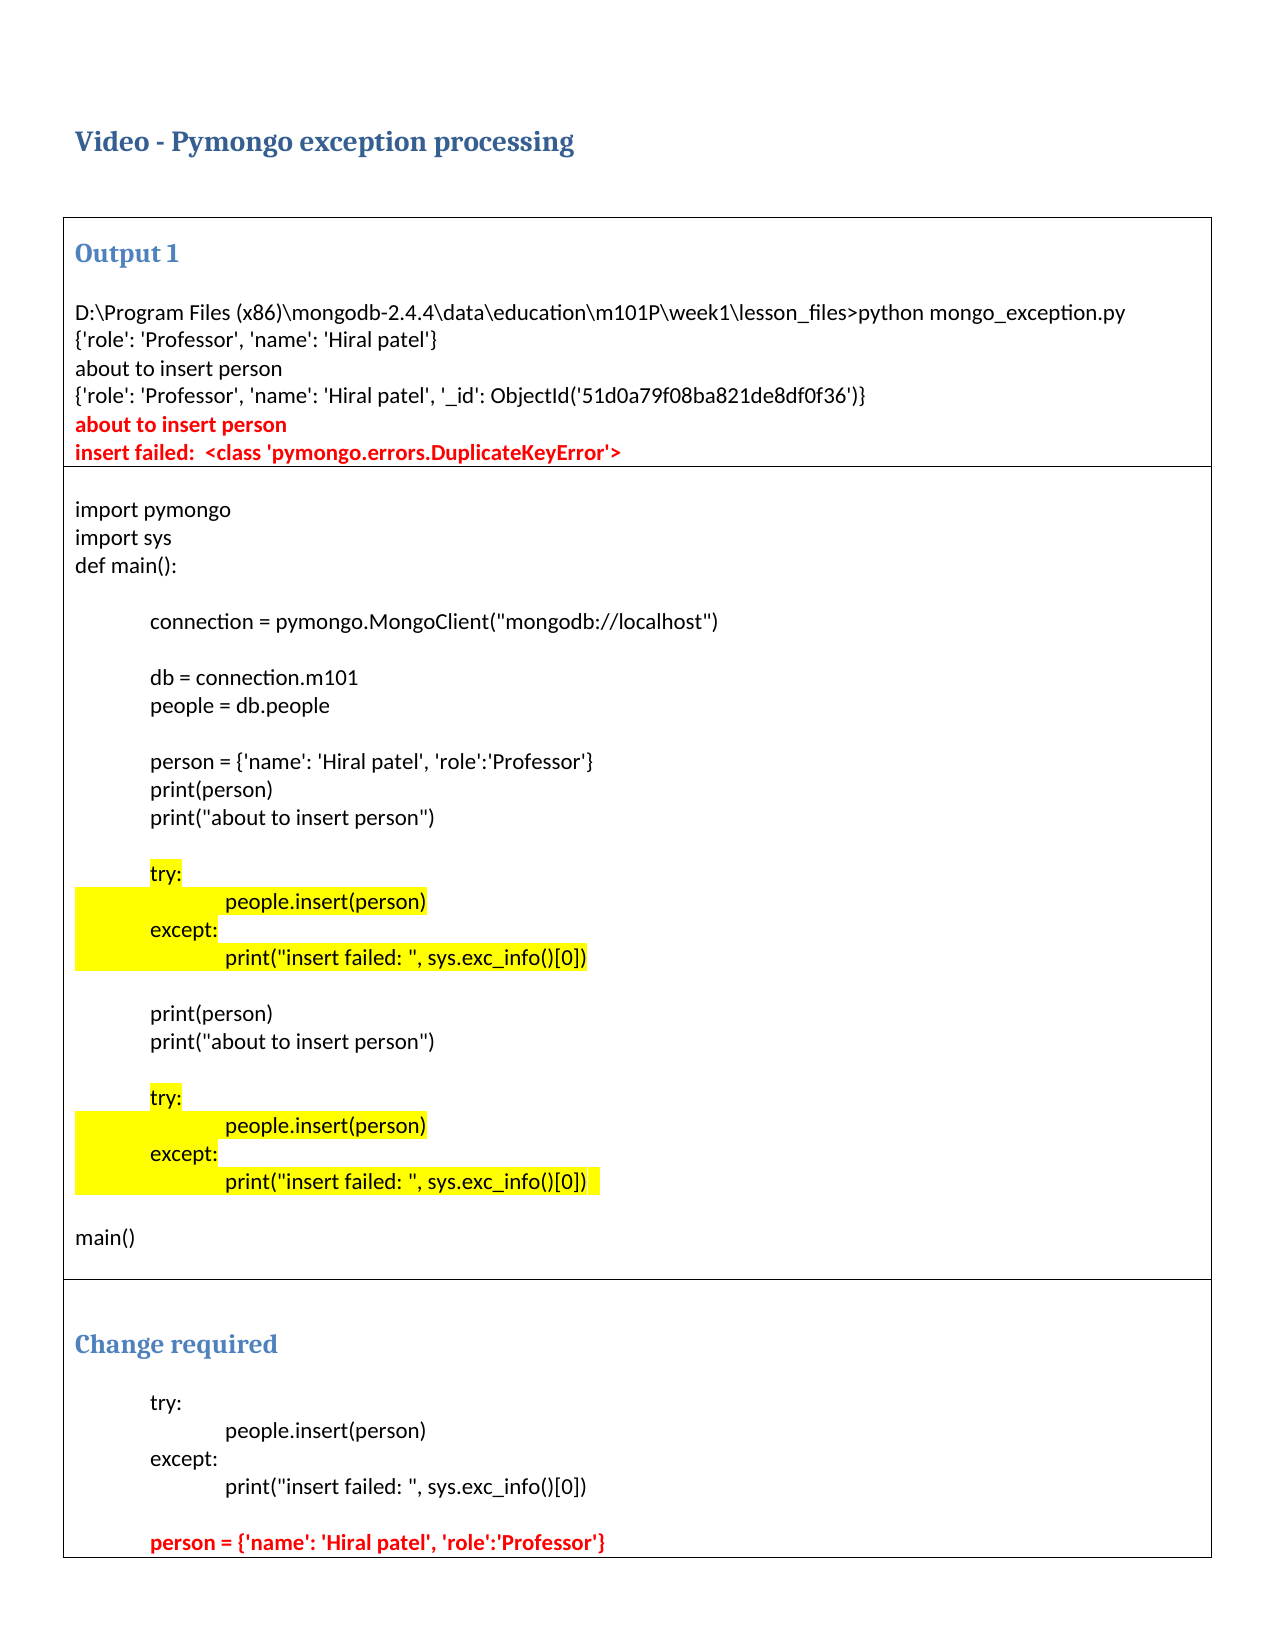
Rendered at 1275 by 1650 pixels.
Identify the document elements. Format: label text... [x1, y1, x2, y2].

table_header Output 1 D:\Program Files (x86)\mongodb-2.4.4\data\education\m101P\week1\lesson_files>python mongo_exception.py {'role': 'Professor', 'name': 'Hiral patel'} about to insert person {'role': 'Professor', 'name': 'Hiral patel', '_id': ObjectId('51d0a79f08ba821de8df0f36')} about to insert person insert failed: <class 'pymongo.errors.DuplicateKeyError'> [64, 218, 1211, 466]
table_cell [64, 1280, 1211, 1557]
table_cell import pymongo import sys def main(): connection = pymongo.MongoClient("mongodb://localhost") db = connection.m101 people = db.people person = {'name': 'Hiral patel', 'role':'Professor'} print(person) print("about to insert person") try: people.insert(person) except: print("insert failed: ", sys.exc_info()[0]) print(person) print("about to insert person") try: people.insert(person) except: print("insert failed: ", sys.exc_info()[0]) main() [64, 467, 1211, 1279]
subtitle Video - Pymongo exception processing [75, 125, 1200, 158]
